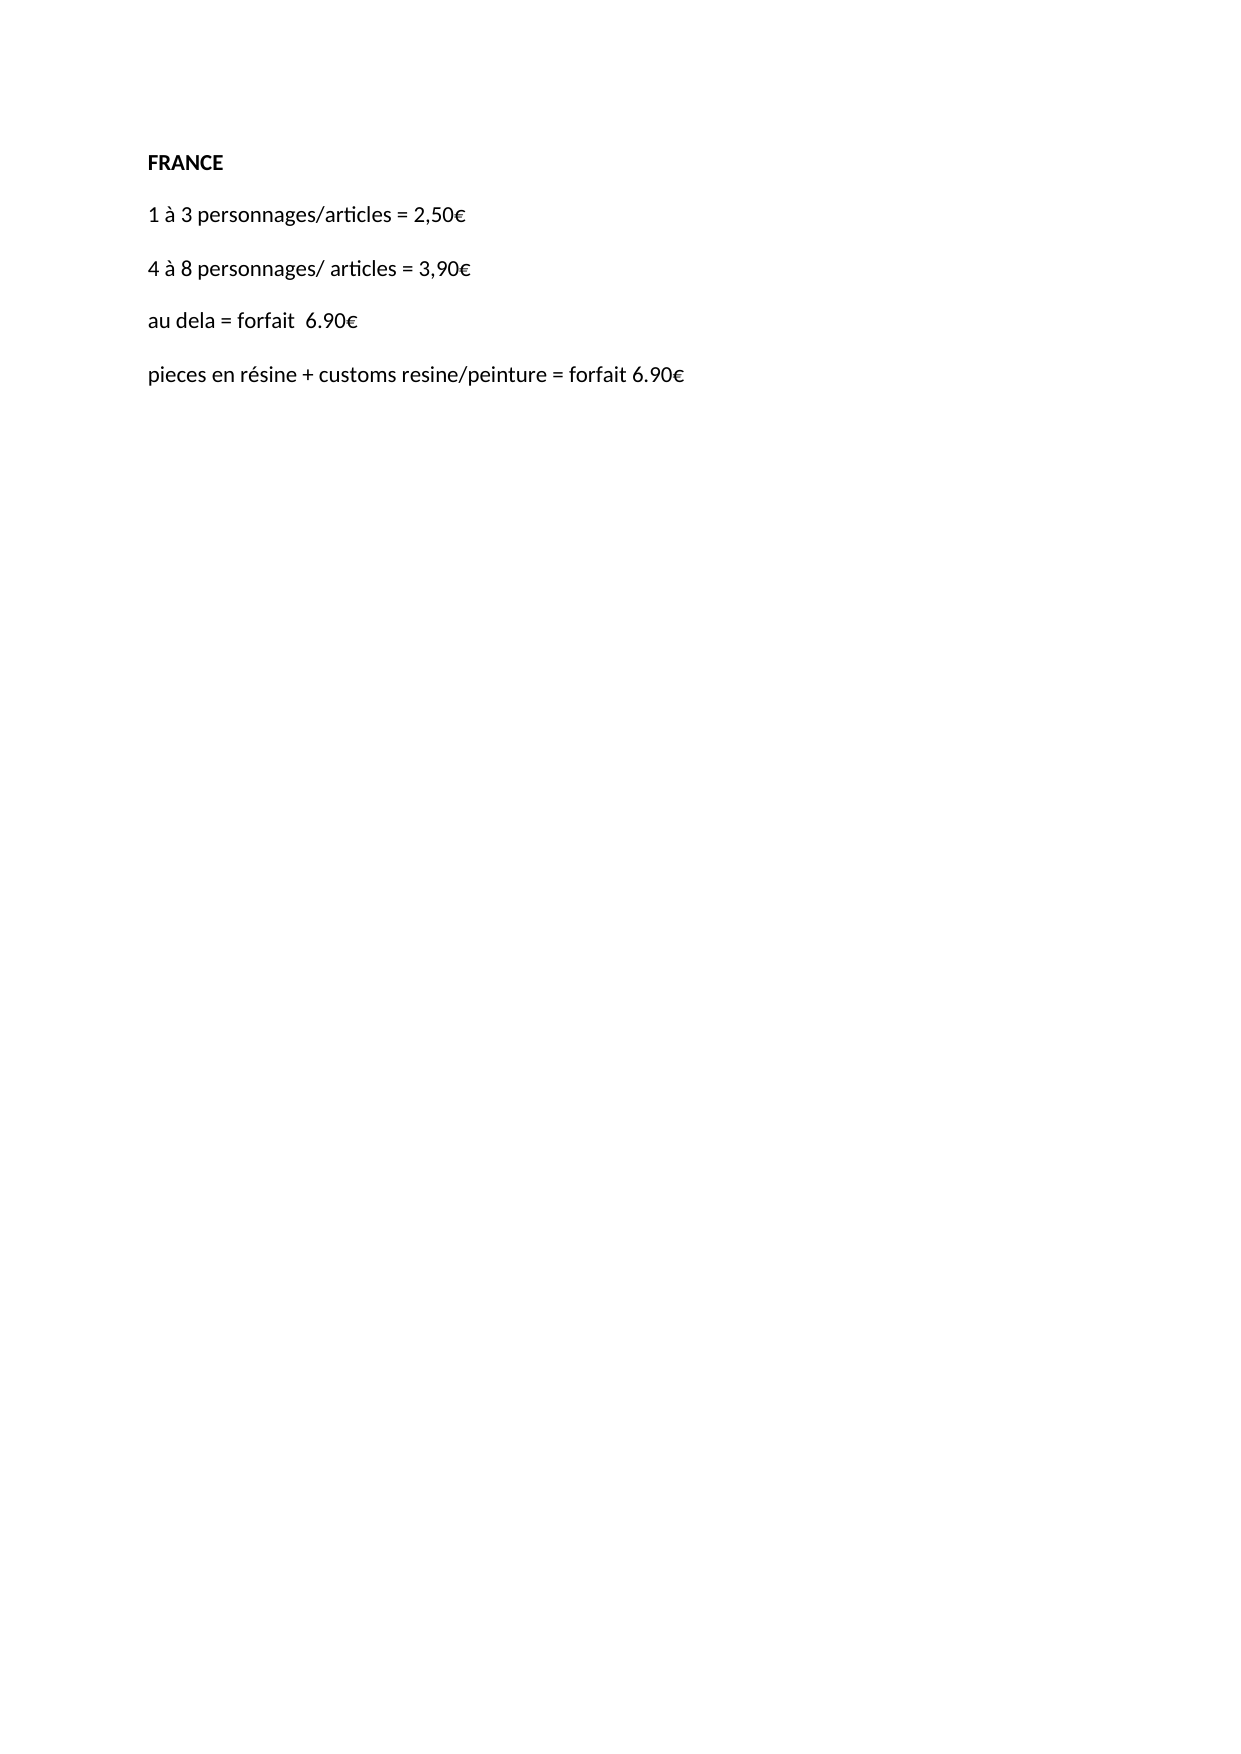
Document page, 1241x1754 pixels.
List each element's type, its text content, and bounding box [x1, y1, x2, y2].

text au dela = forfait 6.90€ [148, 307, 1093, 335]
text FRANCE [148, 148, 1093, 176]
text pieces en résine + customs resine/peinture = forfait 6.90€ [148, 360, 1093, 388]
text 1 à 3 personnages/articles = 2,50€ [148, 201, 1093, 229]
text 4 à 8 personnages/ articles = 3,90€ [148, 254, 1093, 282]
